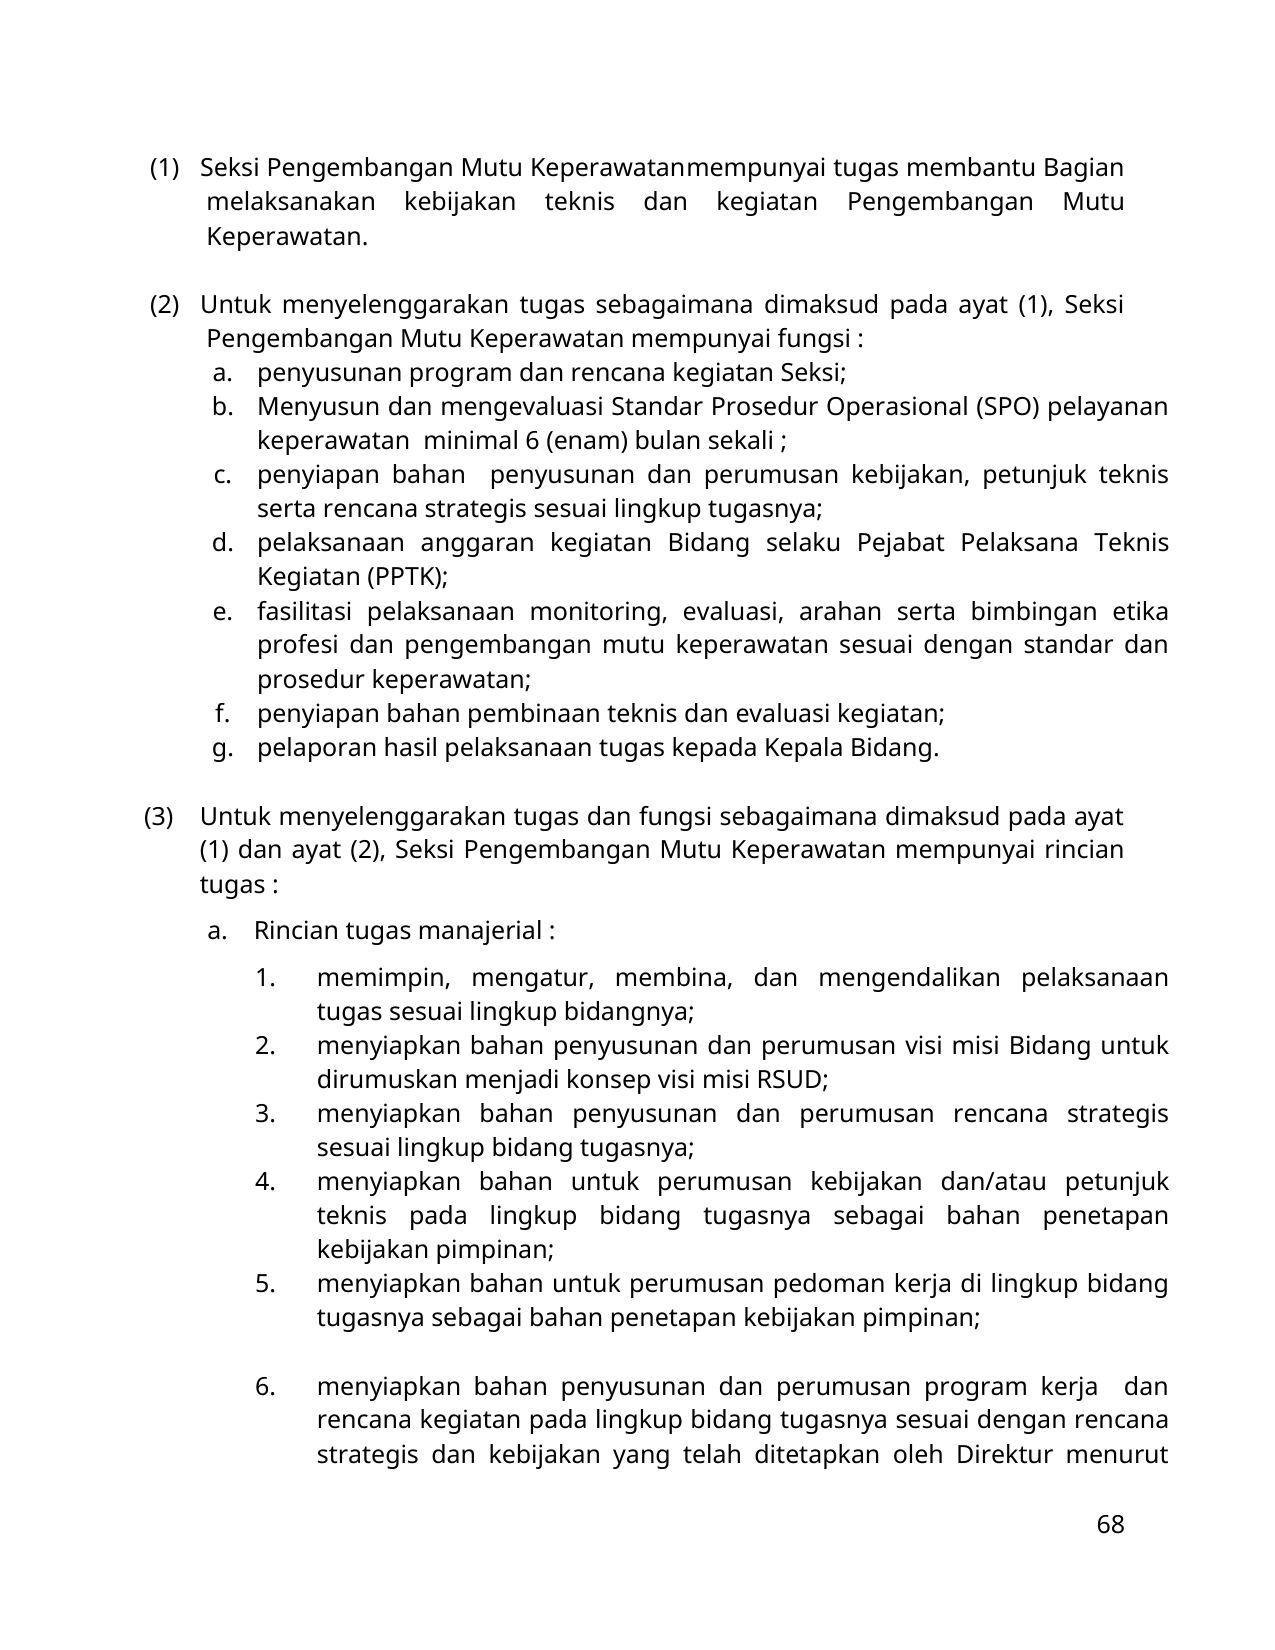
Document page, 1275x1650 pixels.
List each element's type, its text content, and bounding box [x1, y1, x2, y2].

table_cell pelaporan hasil pelaksanaan tugas kepada Kepala Bidang. [246, 730, 1181, 764]
text a. Rincian tugas manajerial : [207, 913, 1125, 947]
list Untuk menyelenggarakan tugas sebagaimana dimaksud pada ayat (1), Seksi Pengembangan Mutu Keperawatan mempunyai fungsi : [150, 286, 1125, 354]
list Seksi Pengembangan Mutu Keperawatanmempunyai tugas membantu Bagian melaksanakan kebijakan teknis dan kegiatan Pengembangan Mutu Keperawatan. [150, 150, 1125, 252]
table_cell 2. [244, 1028, 305, 1096]
table_cell e. [200, 593, 246, 695]
table_cell fasilitasi pelaksanaan monitoring, evaluasi, arahan serta bimbingan etika profesi dan pengembangan mutu keperawatan sesuai dengan standar dan prosedur keperawatan; [246, 593, 1181, 695]
table_header a. [200, 354, 246, 389]
table_cell 5. [244, 1266, 305, 1368]
table_cell menyiapkan bahan penyusunan dan perumusan visi misi Bidang untuk dirumuskan menjadi konsep visi misi RSUD; [305, 1028, 1181, 1096]
table_cell d. [200, 525, 246, 593]
table_cell menyiapkan bahan untuk perumusan pedoman kerja di lingkup bidang tugasnya sebagai bahan penetapan kebijakan pimpinan; [305, 1266, 1181, 1368]
table_cell 6. [244, 1368, 305, 1470]
table_cell 4. [244, 1164, 305, 1266]
table_header penyusunan program dan rencana kegiatan Seksi; [246, 354, 1181, 389]
table_cell f. [200, 695, 246, 730]
list Untuk menyelenggarakan tugas dan fungsi sebagaimana dimaksud pada ayat (1) dan ayat (2), Seksi Pengembangan Mutu Keperawatan mempunyai rincian tugas : [144, 798, 1125, 900]
table_cell menyiapkan bahan untuk perumusan kebijakan dan/atau petunjuk teknis pada lingkup bidang tugasnya sebagai bahan penetapan kebijakan pimpinan; [305, 1164, 1181, 1266]
table_cell 3. [244, 1096, 305, 1164]
table_cell b. [200, 389, 246, 457]
table_cell penyiapan bahan pembinaan teknis dan evaluasi kegiatan; [246, 695, 1181, 730]
table_header memimpin, mengatur, membina, dan mengendalikan pelaksanaan tugas sesuai lingkup bidangnya; [305, 959, 1181, 1027]
table_cell c. [200, 457, 246, 525]
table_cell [305, 1368, 1181, 1470]
table_cell menyiapkan bahan penyusunan dan perumusan rencana strategis sesuai lingkup bidang tugasnya; [305, 1096, 1181, 1164]
table_cell pelaksanaan anggaran kegiatan Bidang selaku Pejabat Pelaksana Teknis Kegiatan (PPTK); [246, 525, 1181, 593]
table_cell Menyusun dan mengevaluasi Standar Prosedur Operasional (SPO) pelayanan keperawatan minimal 6 (enam) bulan sekali ; [246, 389, 1181, 457]
table_cell g. [200, 730, 246, 764]
table_cell penyiapan bahan penyusunan dan perumusan kebijakan, petunjuk teknis serta rencana strategis sesuai lingkup tugasnya; [246, 457, 1181, 525]
table_header 1. [244, 959, 305, 1027]
